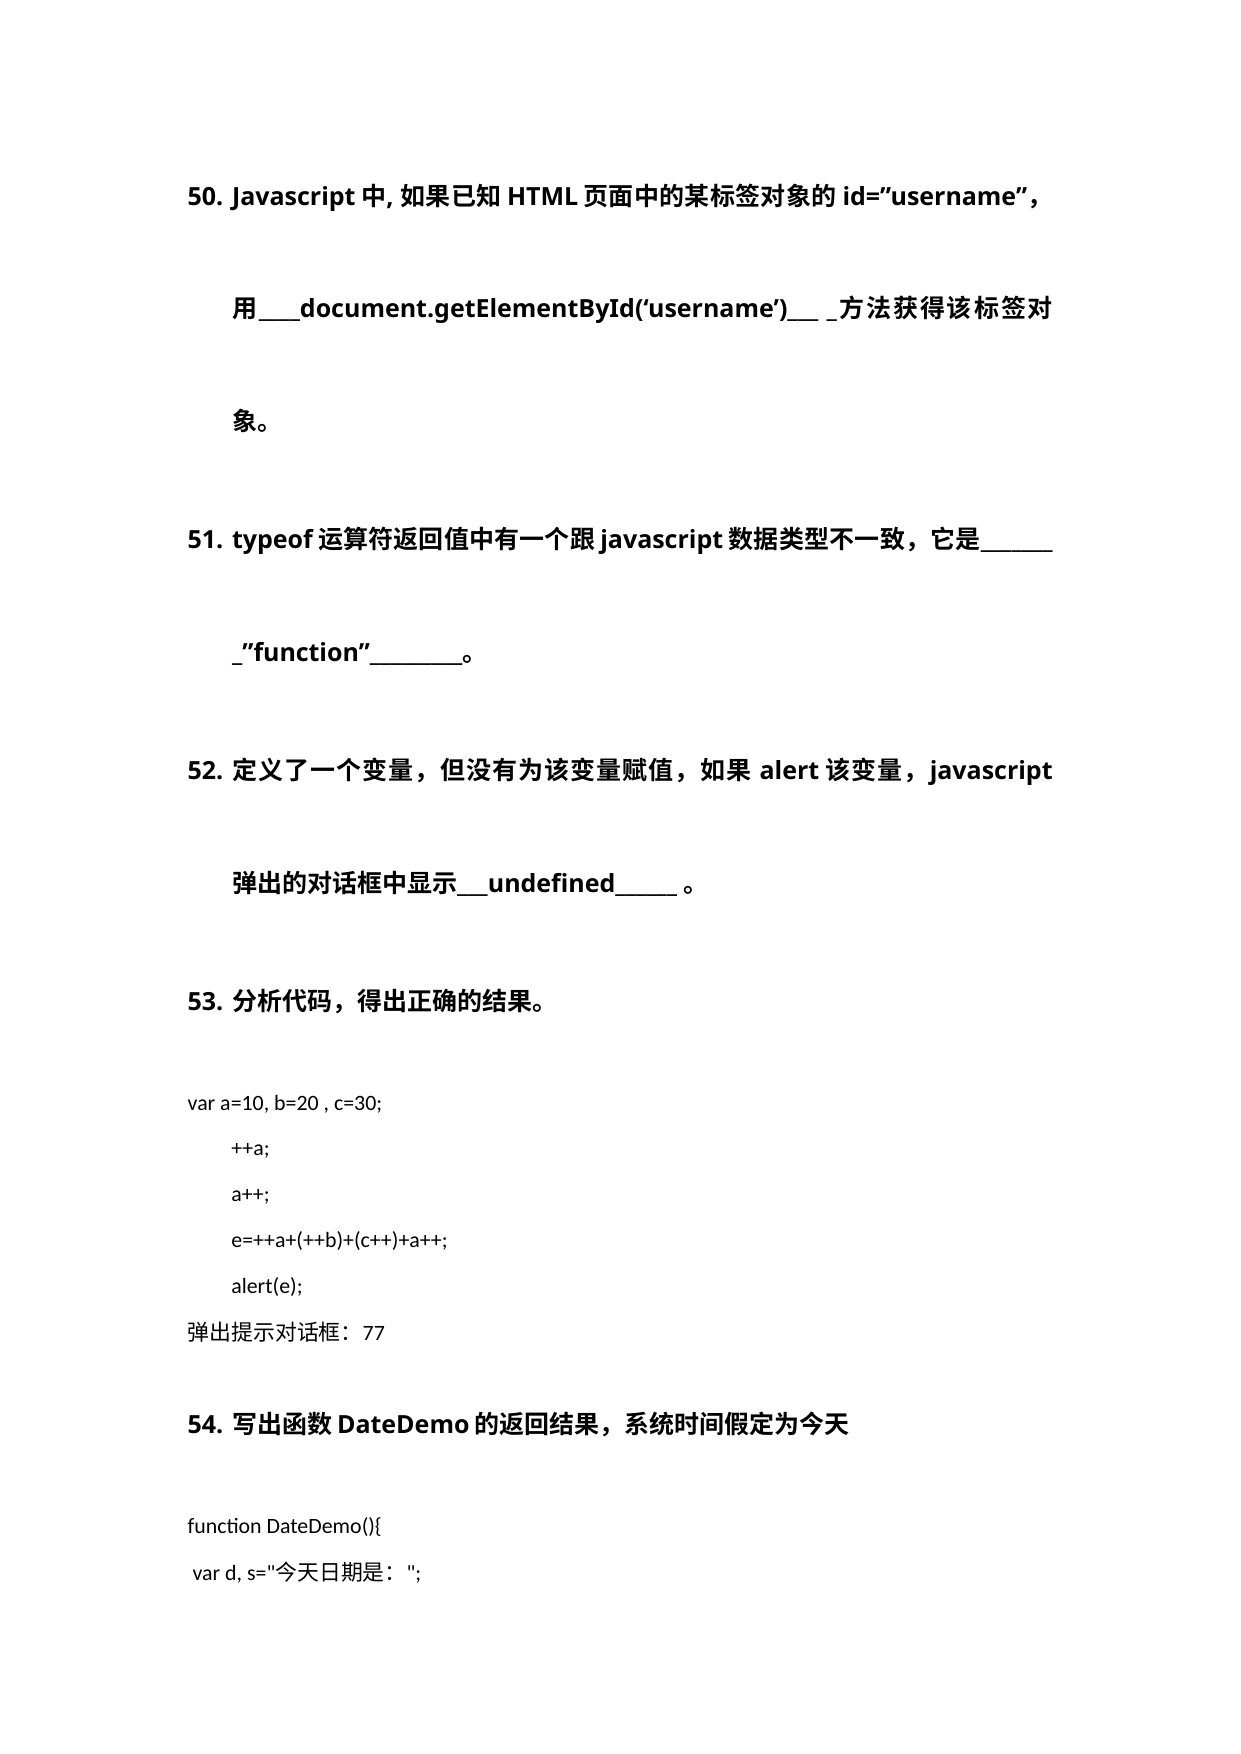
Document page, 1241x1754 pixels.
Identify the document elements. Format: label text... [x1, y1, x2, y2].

text a++; [187, 1177, 1053, 1210]
text typeof运算符返回值中有一个跟javascript数据类型不一致，它是________”function”_________。 [187, 505, 1053, 683]
text ++a; [187, 1132, 1053, 1164]
text 写出函数DateDemo的返回结果，系统时间假定为今天 [187, 1390, 1053, 1455]
text function DateDemo(){ [187, 1509, 1053, 1541]
text Javascript中, 如果已知HTML页面中的某标签对象的id=”username”，用____document.getElementById(‘username’)___ _方法获得该标签对象。 [187, 162, 1053, 452]
text var d, s="今天日期是："; [187, 1555, 1053, 1587]
text 定义了一个变量，但没有为该变量赋值，如果alert该变量，javascript弹出的对话框中显示___undefined______ 。 [187, 736, 1053, 914]
text 弹出提示对话框：77 [187, 1315, 1053, 1347]
text alert(e); [187, 1269, 1053, 1302]
text var a=10, b=20 , c=30; [187, 1086, 1053, 1118]
text 分析代码，得出正确的结果。 [187, 967, 1053, 1032]
text e=++a+(++b)+(c++)+a++; [187, 1223, 1053, 1256]
